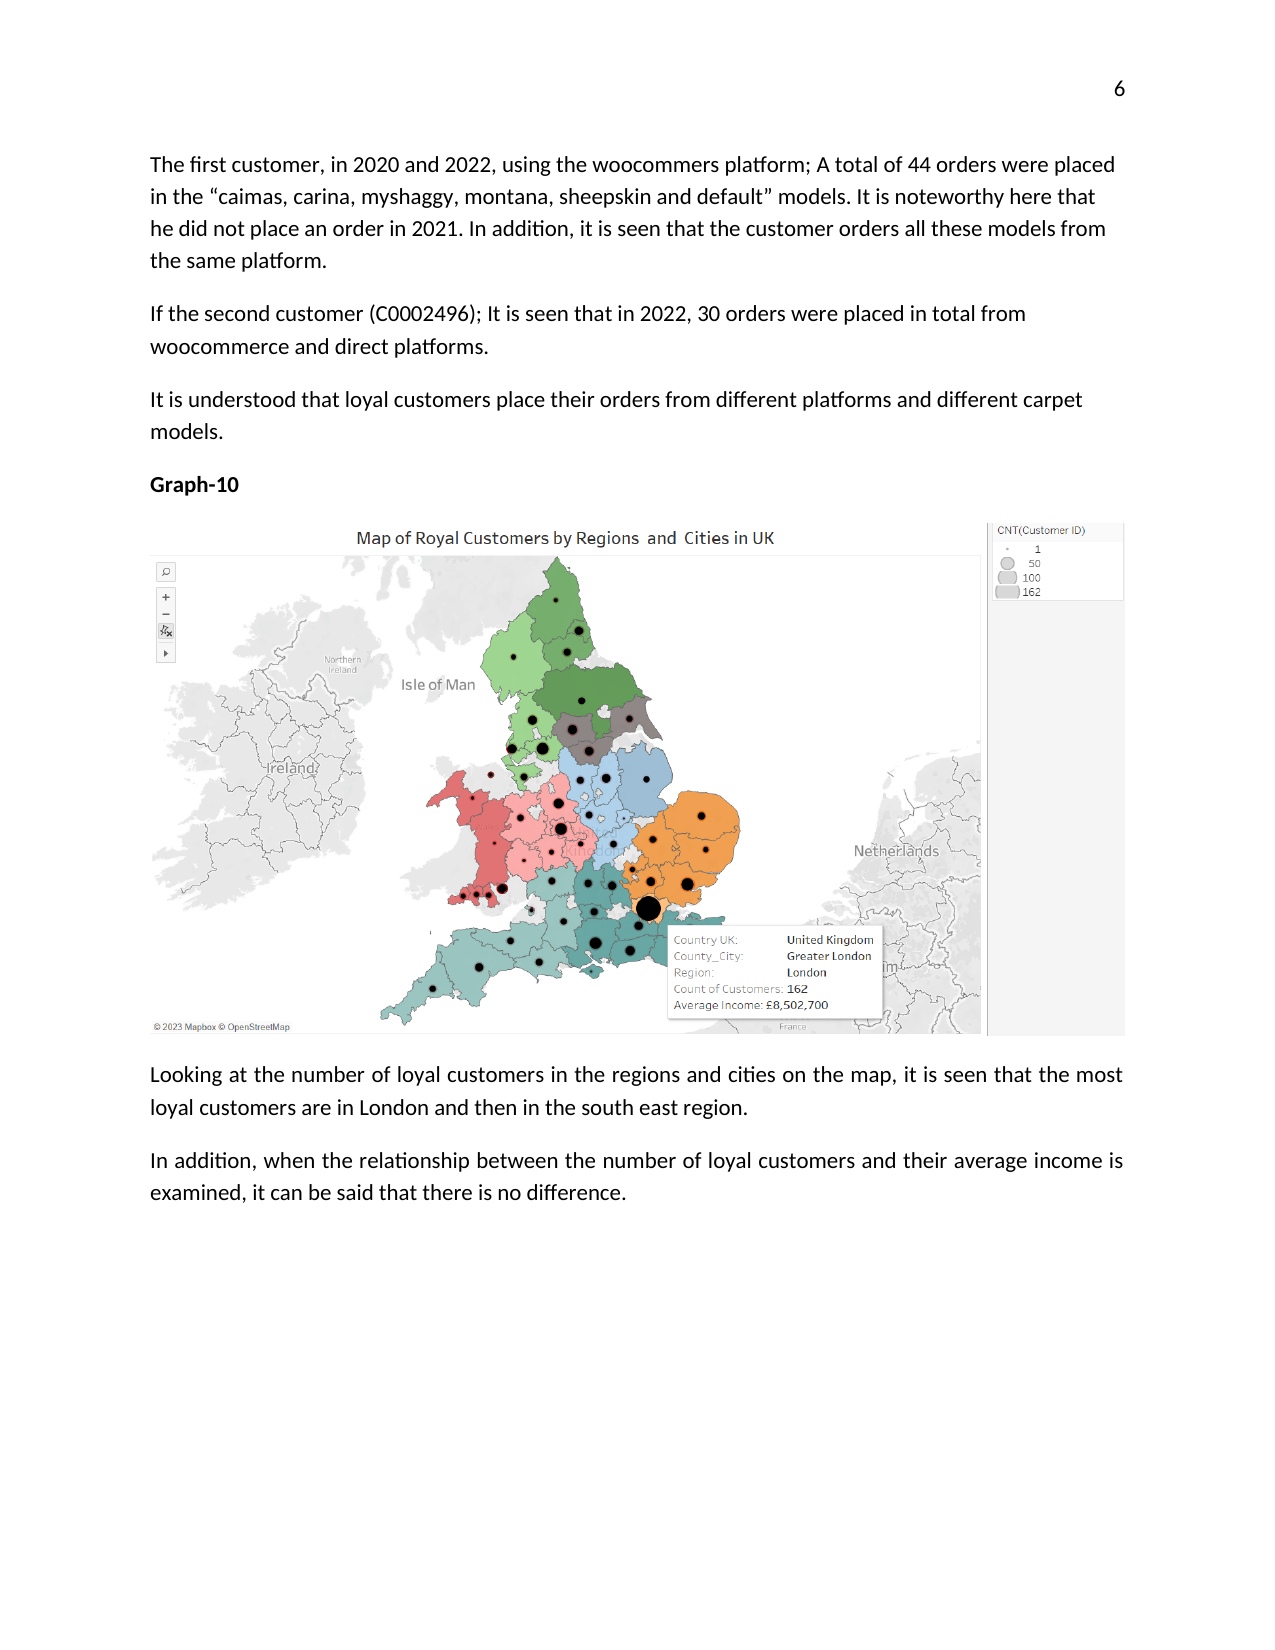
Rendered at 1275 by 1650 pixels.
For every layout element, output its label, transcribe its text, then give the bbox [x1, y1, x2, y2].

text Looking at the number of loyal customers in the regions and cities on the map, it is seen that the most loyal customers are in London and then in the south east region. [150, 1061, 1125, 1121]
text Graph-10 [150, 470, 1125, 498]
text In addition, when the relationship between the number of loyal customers and their average income is examined, it can be said that there is no difference. [150, 1146, 1125, 1206]
text If the second customer (C0002496); It is seen that in 2022, 30 orders were placed in total from woocommerce and direct platforms. [150, 299, 1125, 360]
text The first customer, in 2020 and 2022, using the woocommers platform; A total of 44 orders were placed in the “caimas, carina, myshaggy, montana, sheepskin and default” models. It is noteworthy here that he did not place an order in 2021. In addition, it is seen that the customer orders all these models from the same platform. [150, 150, 1125, 274]
picture [150, 523, 1125, 1036]
text It is understood that loyal customers place their orders from different platforms and different carpet models. [150, 385, 1125, 445]
